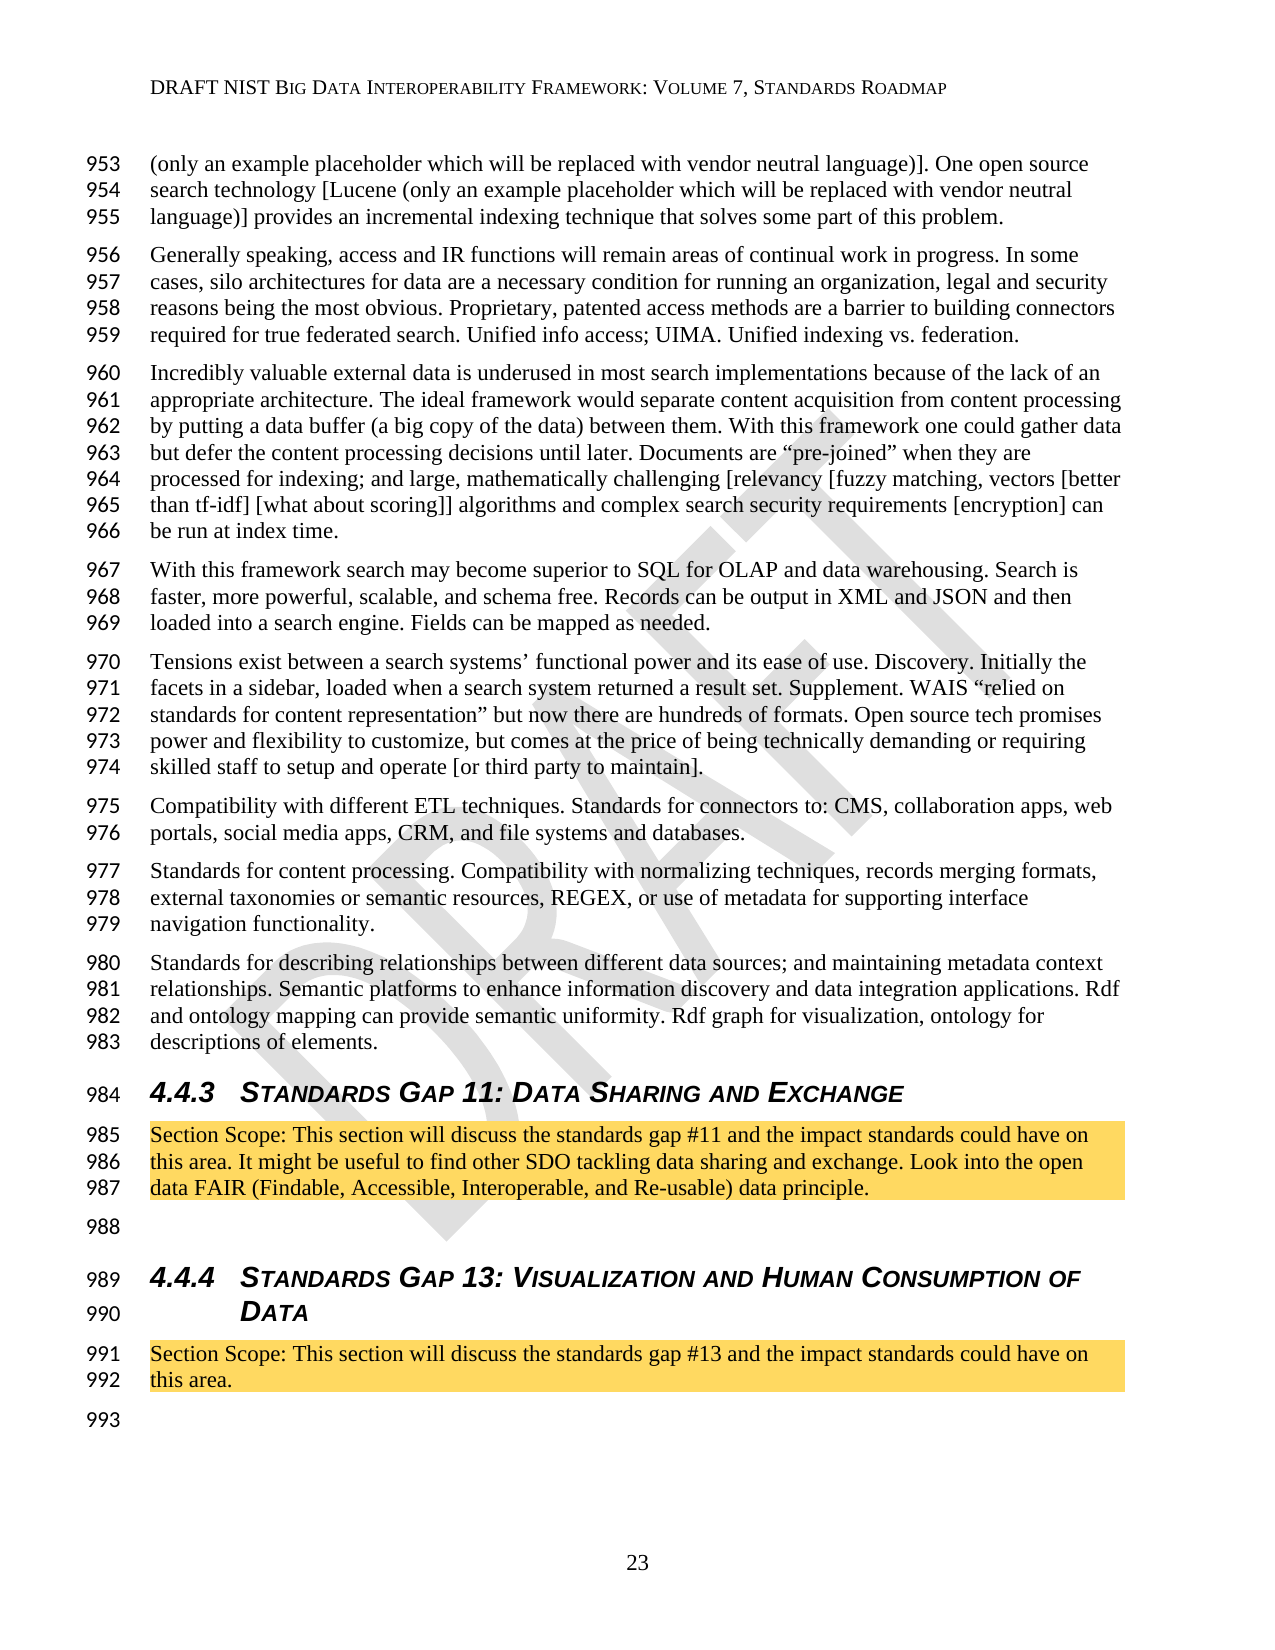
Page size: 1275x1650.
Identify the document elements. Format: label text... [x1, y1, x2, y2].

text Compatibility with different ETL techniques. Standards for connectors to: CMS, collaboration apps, web portals, social media apps, CRM, and file systems and databases. [150, 792, 1125, 845]
text Generally speaking, access and IR functions will remain areas of continual work in progress. In some cases, silo architectures for data are a necessary condition for running an organization, legal and security reasons being the most obvious. Proprietary, patented access methods are a barrier to building connectors required for true federated search. Unified info access; UIMA. Unified indexing vs. federation. [150, 242, 1125, 347]
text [150, 150, 1125, 229]
text Standards for describing relationships between different data sources; and maintaining metadata context relationships. Semantic platforms to enhance information discovery and data integration applications. Rdf and ontology mapping can provide semantic uniformity. Rdf graph for visualization, ontology for descriptions of elements. [150, 949, 1125, 1054]
text Section Scope: This section will discuss the standards gap #13 and the impact standards could have on this area. [150, 1340, 1125, 1392]
subtitle Standards Gap 11: Data Sharing and Exchange [150, 1075, 1125, 1109]
text Standards for content processing. Compatibility with normalizing techniques, records merging formats, external taxonomies or semantic resources, REGEX, or use of metadata for supporting interface navigation functionality. [150, 857, 1125, 937]
text Section Scope: This section will discuss the standards gap #11 and the impact standards could have on this area. It might be useful to find other SDO tackling data sharing and exchange. Look into the open data FAIR (Findable, Accessible, Interoperable, and Re-usable) data principle. [150, 1121, 1125, 1200]
text With this framework search may become superior to SQL for OLAP and data warehousing. Search is faster, more powerful, scalable, and schema free. Records can be output in XML and JSON and then loaded into a search engine. Fields can be mapped as needed. [150, 556, 1125, 636]
text Incredibly valuable external data is underused in most search implementations because of the lack of an appropriate architecture. The ideal framework would separate content acquisition from content processing by putting a data buffer (a big copy of the data) between them. With this framework one could gather data but defer the content processing decisions until later. Documents are “pre-joined” when they are processed for indexing; and large, mathematically challenging [relevancy [fuzzy matching, vectors [better than tf-idf] [what about scoring]] algorithms and complex search security requirements [encryption] can be run at index time. [150, 359, 1125, 544]
subtitle Standards Gap 13: Visualization and Human Consumption of Data [150, 1260, 1125, 1327]
text Tensions exist between a search systems’ functional power and its ease of use. Discovery. Initially the facets in a sidebar, loaded when a search system returned a result set. Supplement. WAIS “relied on standards for content representation” but now there are hundreds of formats. Open source tech promises power and flexibility to customize, but comes at the price of being technically demanding or requiring skilled staff to setup and operate [or third party to maintain]. [150, 648, 1125, 780]
